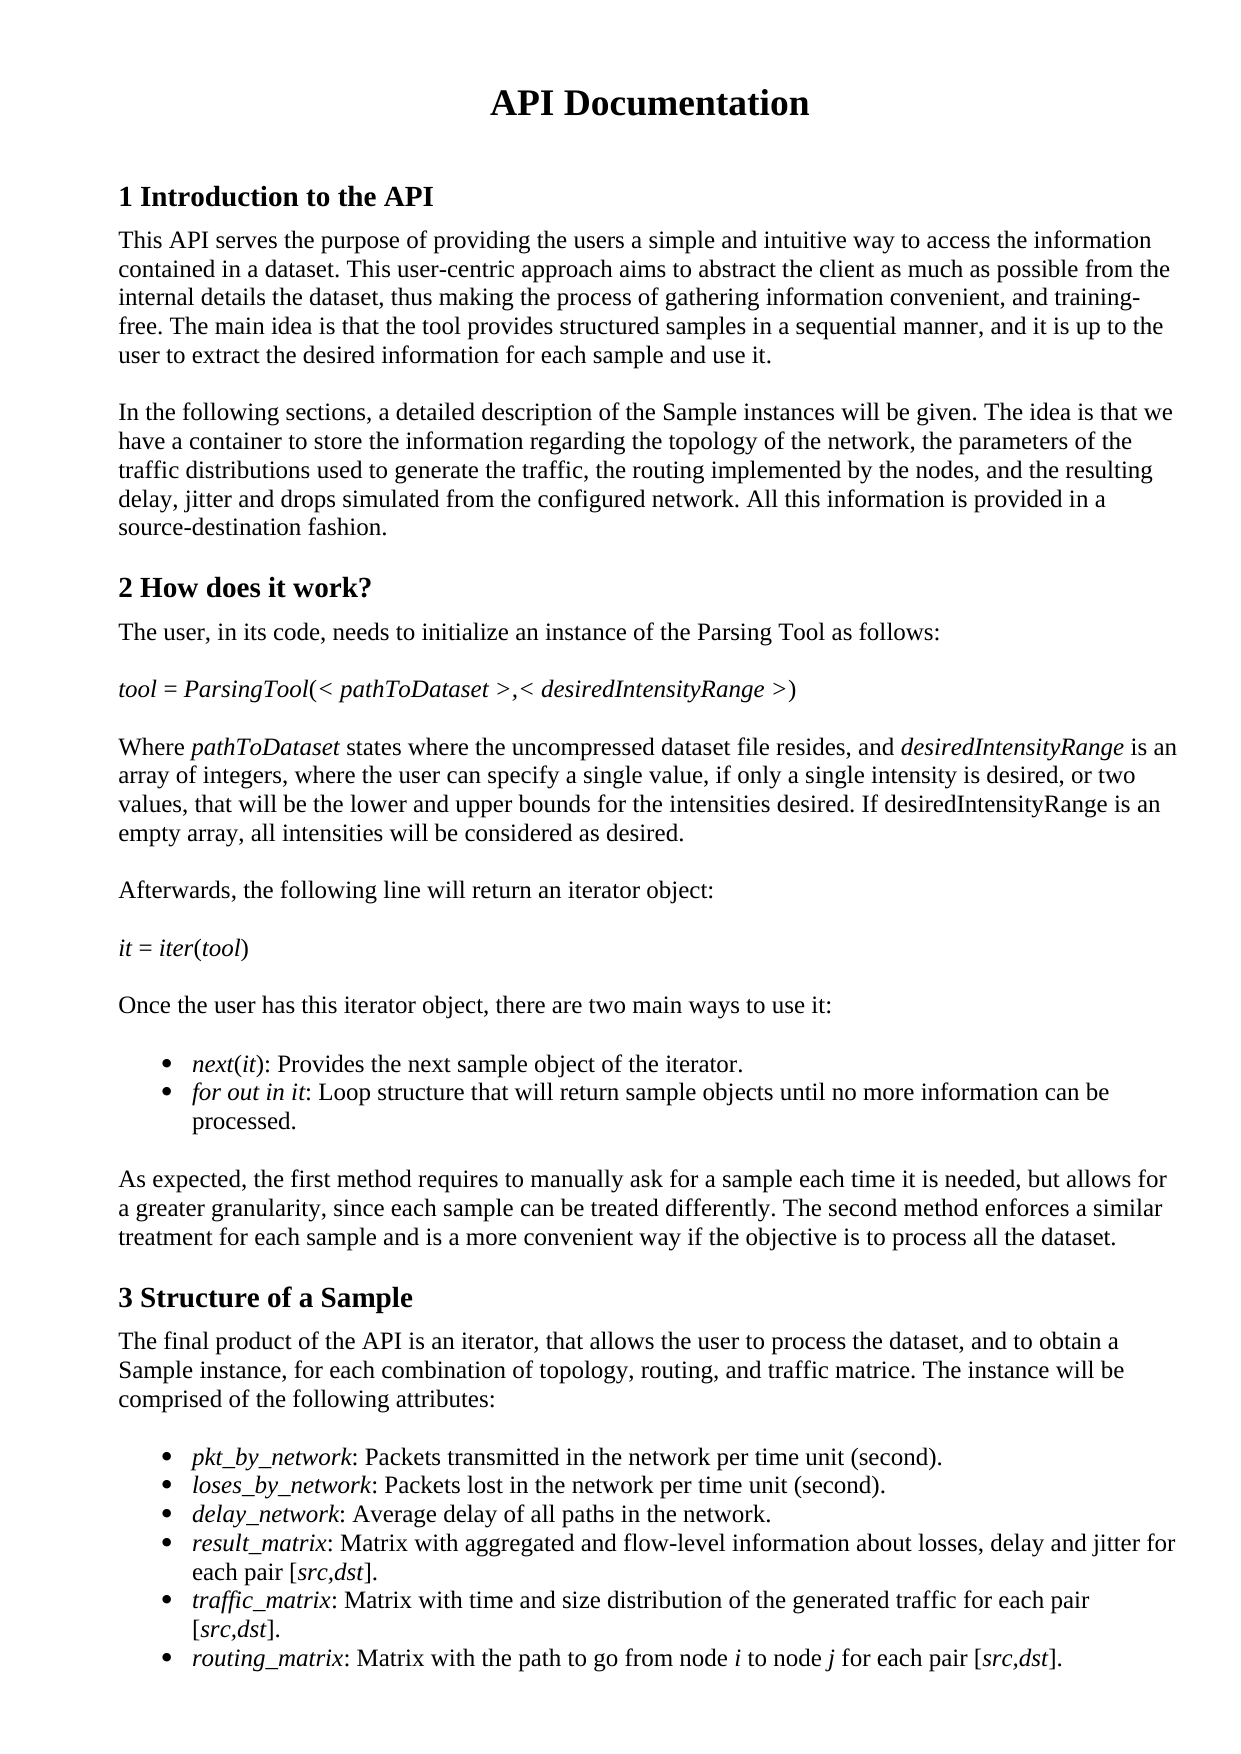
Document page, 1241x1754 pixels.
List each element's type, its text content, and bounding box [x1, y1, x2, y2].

list result_matrix: Matrix with aggregated and flow-level information about losses, delay and jitter for each pair [src,dst]. [162, 1528, 1181, 1586]
text As expected, the first method requires to manually ask for a sample each time it is needed, but allows for a greater granularity, since each sample can be treated differently. The second method enforces a similar treatment for each sample and is a more convenient way if the objective is to process all the dataset. [118, 1164, 1181, 1251]
list next(it): Provides the next sample object of the iterator. [162, 1049, 1181, 1077]
list traffic_matrix: Matrix with time and size distribution of the generated traffic for each pair [src,dst]. [162, 1586, 1181, 1643]
subtitle 1 Introduction to the API [118, 179, 1181, 212]
text This API serves the purpose of providing the users a simple and intuitive way to access the information contained in a dataset. This user-centric approach aims to abstract the client as much as possible from the internal details the dataset, thus making the process of gathering information convenient, and training-free. The main idea is that the tool provides structured samples in a sequential manner, and it is up to the user to extract the desired information for each sample and use it. In the following sections, a detailed description of the Sample instances will be given. The idea is that we have a container to store the information regarding the topology of the network, the parameters of the traffic distributions used to generate the traffic, the routing implemented by the nodes, and the resulting delay, jitter and drops simulated from the configured network. All this information is provided in a source-destination fashion. [118, 225, 1181, 541]
text The user, in its code, needs to initialize an instance of the Parsing Tool as follows: tool = ParsingTool(< pathToDataset >,< desiredIntensityRange >) Where pathToDataset states where the uncompressed dataset file resides, and desiredIntensityRange is an array of integers, where the user can specify a single value, if only a single intensity is desired, or two values, that will be the lower and upper bounds for the intensities desired. If desiredIntensityRange is an empty array, all intensities will be considered as desired. Afterwards, the following line will return an iterator object: it = iter(tool) Once the user has this iterator object, there are two main ways to use it: [118, 617, 1181, 1019]
list loses_by_network: Packets lost in the network per time unit (second). [162, 1471, 1181, 1499]
subtitle 3 Structure of a Sample [118, 1280, 1181, 1314]
title API Documentation [118, 80, 1181, 123]
text The final product of the API is an iterator, that allows the user to process the dataset, and to obtain a Sample instance, for each combination of topology, routing, and traffic matrice. The instance will be comprised of the following attributes: [118, 1326, 1181, 1412]
list for out in it: Loop structure that will return sample objects until no more information can be processed. [162, 1077, 1181, 1135]
list pkt_by_network: Packets transmitted in the network per time unit (second). [162, 1442, 1181, 1471]
list delay_network: Average delay of all paths in the network. [162, 1499, 1181, 1528]
subtitle 2 How does it work? [118, 571, 1181, 604]
list routing_matrix: Matrix with the path to go from node i to node j for each pair [src,dst]. [162, 1643, 1181, 1672]
